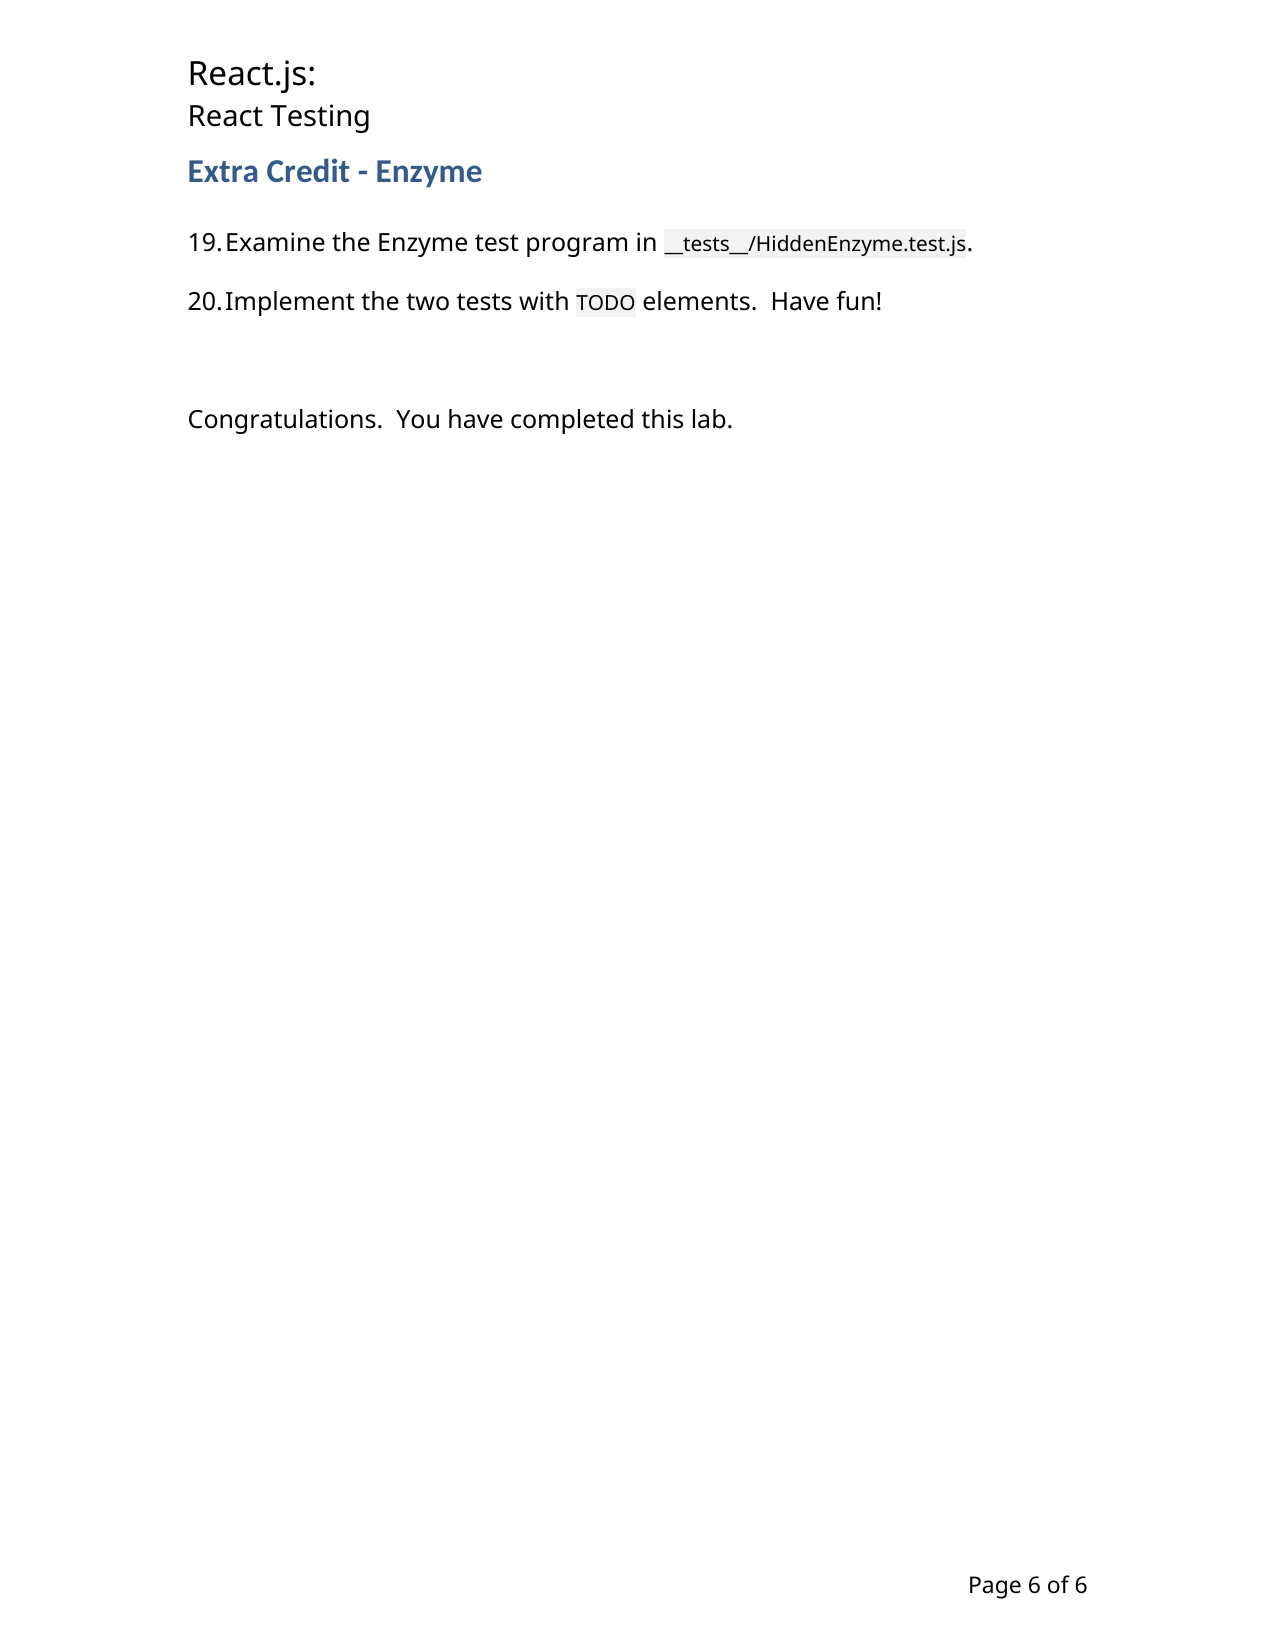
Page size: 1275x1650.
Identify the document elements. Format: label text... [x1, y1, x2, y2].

text Implement the two tests with TODO elements. Have fun! [187, 284, 1087, 318]
subtitle Extra Credit - Enzyme [187, 150, 1087, 191]
text Examine the Enzyme test program in __tests__/HiddenEnzyme.test.js. [187, 225, 1087, 259]
list Congratulations. You have completed this lab. [187, 402, 1087, 436]
